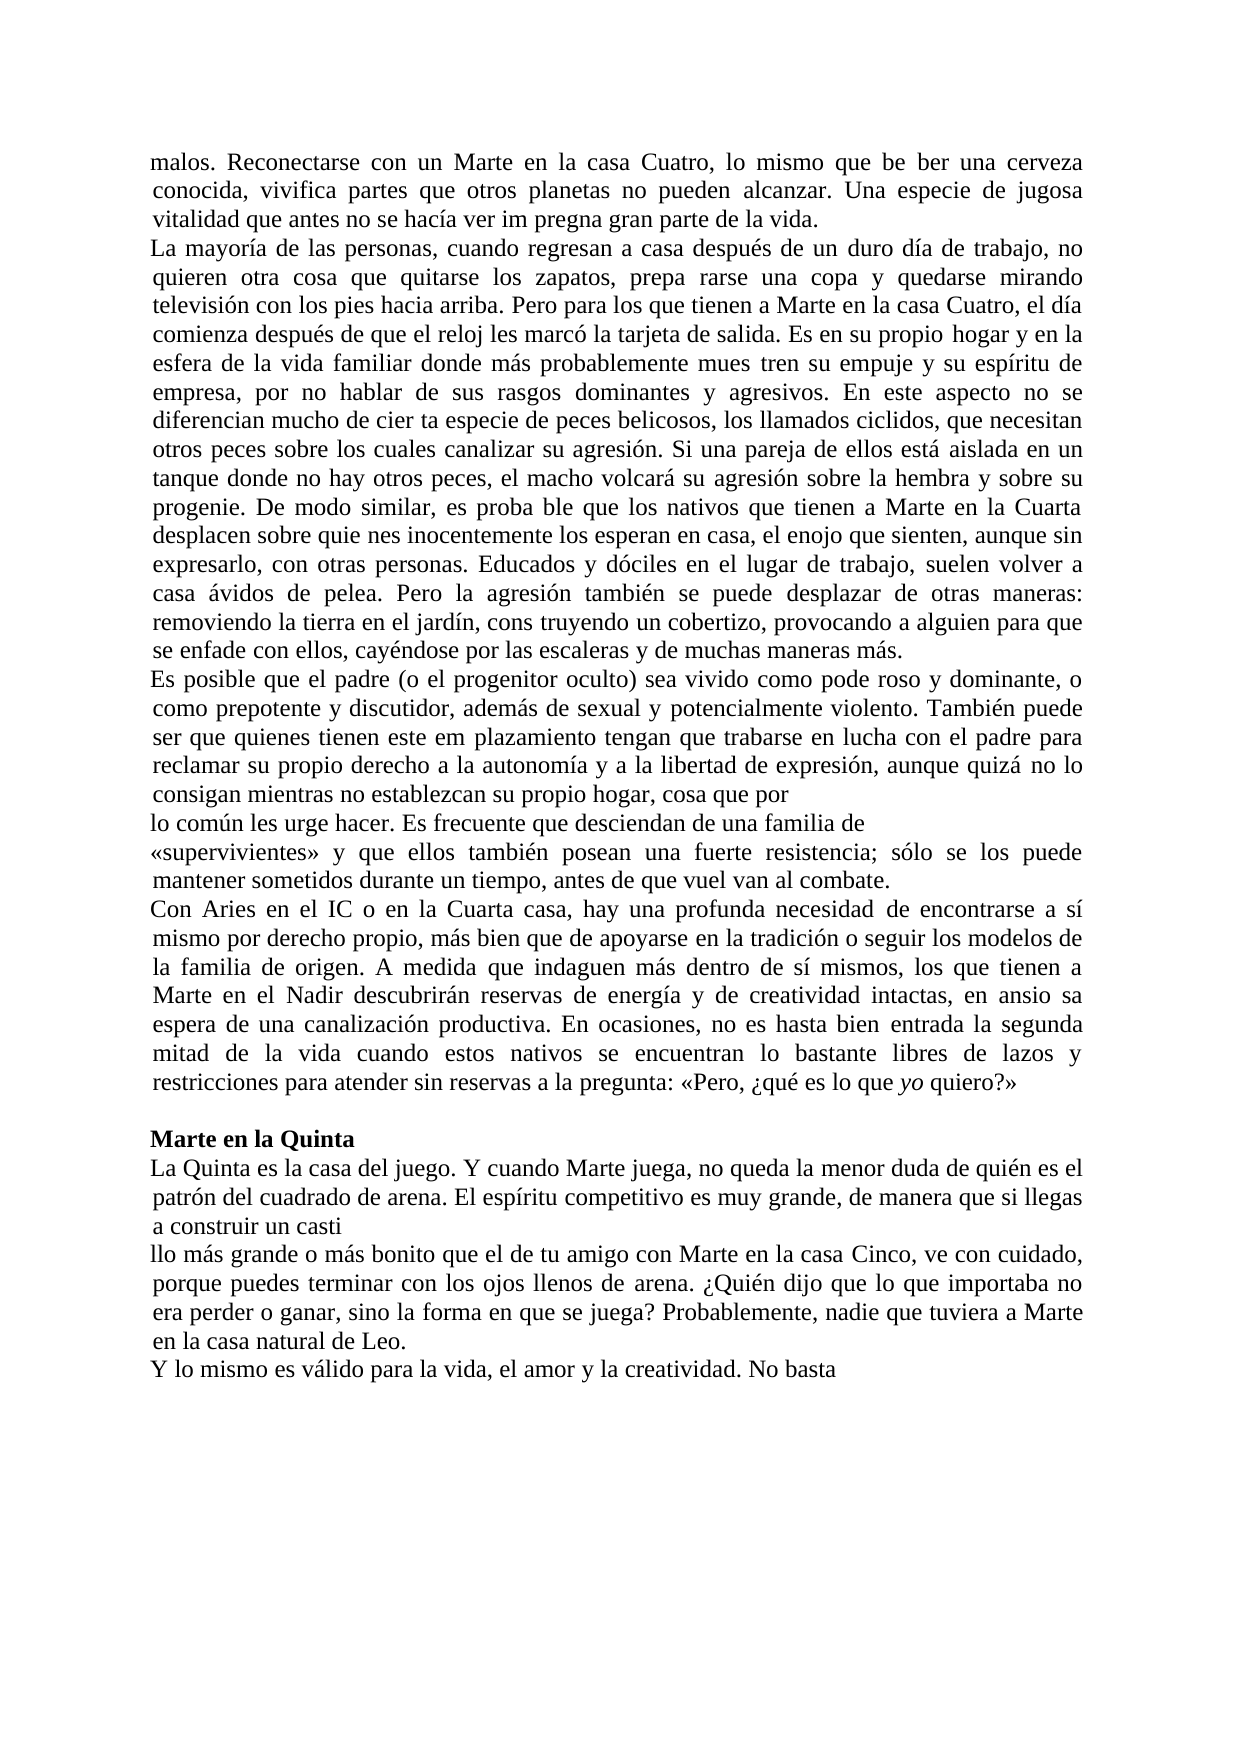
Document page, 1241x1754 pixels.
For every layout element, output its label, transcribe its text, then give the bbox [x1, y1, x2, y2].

text lo común les urge hacer. Es frecuente que desciendan de una familia de [150, 808, 1083, 837]
text Es posible que el padre (o el progenitor oculto) sea vivido como pode roso y dominante, o como prepotente y discutidor, además de sexual y potencialmente violento. También puede ser que quienes tienen este em plazamiento tengan que trabarse en lucha con el padre para reclamar su propio derecho a la autonomía y a la libertad de expresión, aunque quizá no lo consigan mientras no establezcan su propio hogar, cosa que por [150, 664, 1083, 808]
text Con Aries en el IC o en la Cuarta casa, hay una profunda necesidad de encontrarse a sí mismo por derecho propio, más bien que de apoyarse en la tradición o seguir los modelos de la familia de origen. A medida que indaguen más dentro de sí mismos, los que tienen a Marte en el Nadir descubrirán reservas de energía y de creatividad intactas, en ansio sa espera de una canalización productiva. En ocasiones, no es hasta bien entrada la segunda mitad de la vida cuando estos nativos se encuentran lo bastante libres de lazos y restricciones para atender sin reservas a la pregunta: «Pero, ¿qué es lo que yo quiero?» [150, 894, 1083, 1095]
text La mayoría de las personas, cuando regresan a casa después de un duro día de trabajo, no quieren otra cosa que quitarse los zapatos, prepa rarse una copa y quedarse mirando televisión con los pies hacia arriba. Pero para los que tienen a Marte en la casa Cuatro, el día comienza después de que el reloj les marcó la tarjeta de salida. Es en su propio hogar y en la esfera de la vida familiar donde más probablemente mues tren su empuje y su espíritu de empresa, por no hablar de sus rasgos dominantes y agresivos. En este aspecto no se diferencian mucho de cier ta especie de peces belicosos, los llamados ciclidos, que necesitan otros peces sobre los cuales canalizar su agresión. Si una pareja de ellos está aislada en un tanque donde no hay otros peces, el macho volcará su agresión sobre la hembra y sobre su progenie. De modo similar, es proba ble que los nativos que tienen a Marte en la Cuarta desplacen sobre quie nes inocentemente los esperan en casa, el enojo que sienten, aunque sin expresarlo, con otras personas. Educados y dóciles en el lugar de trabajo, suelen volver a casa ávidos de pelea. Pero la agresión también se puede desplazar de otras maneras: removiendo la tierra en el jardín, cons truyendo un cobertizo, provocando a alguien para que se enfade con ellos, cayéndose por las escaleras y de muchas maneras más. [150, 233, 1083, 664]
text Y lo mismo es válido para la vida, el amor y la creatividad. No basta [150, 1354, 1083, 1383]
subtitle Marte en la Quinta [150, 1125, 1083, 1153]
text llo más grande o más bonito que el de tu amigo con Marte en la casa Cinco, ve con cuidado, porque puedes terminar con los ojos llenos de arena. ¿Quién dijo que lo que importaba no era perder o ganar, sino la forma en que se juega? Probablemente, nadie que tuviera a Marte en la casa natural de Leo. [150, 1239, 1083, 1354]
text «supervivientes» y que ellos también posean una fuerte resistencia; sólo se los puede mantener sometidos durante un tiempo, antes de que vuel van al combate. [150, 837, 1083, 894]
text La Quinta es la casa del juego. Y cuando Marte juega, no queda la menor duda de quién es el patrón del cuadrado de arena. El espíritu competitivo es muy grande, de manera que si llegas a construir un casti [150, 1153, 1083, 1239]
text malos. Reconectarse con un Marte en la casa Cuatro, lo mismo que be ber una cerveza conocida, vivifica partes que otros planetas no pueden alcanzar. Una especie de jugosa vitalidad que antes no se hacía ver im pregna gran parte de la vida. [150, 147, 1083, 233]
